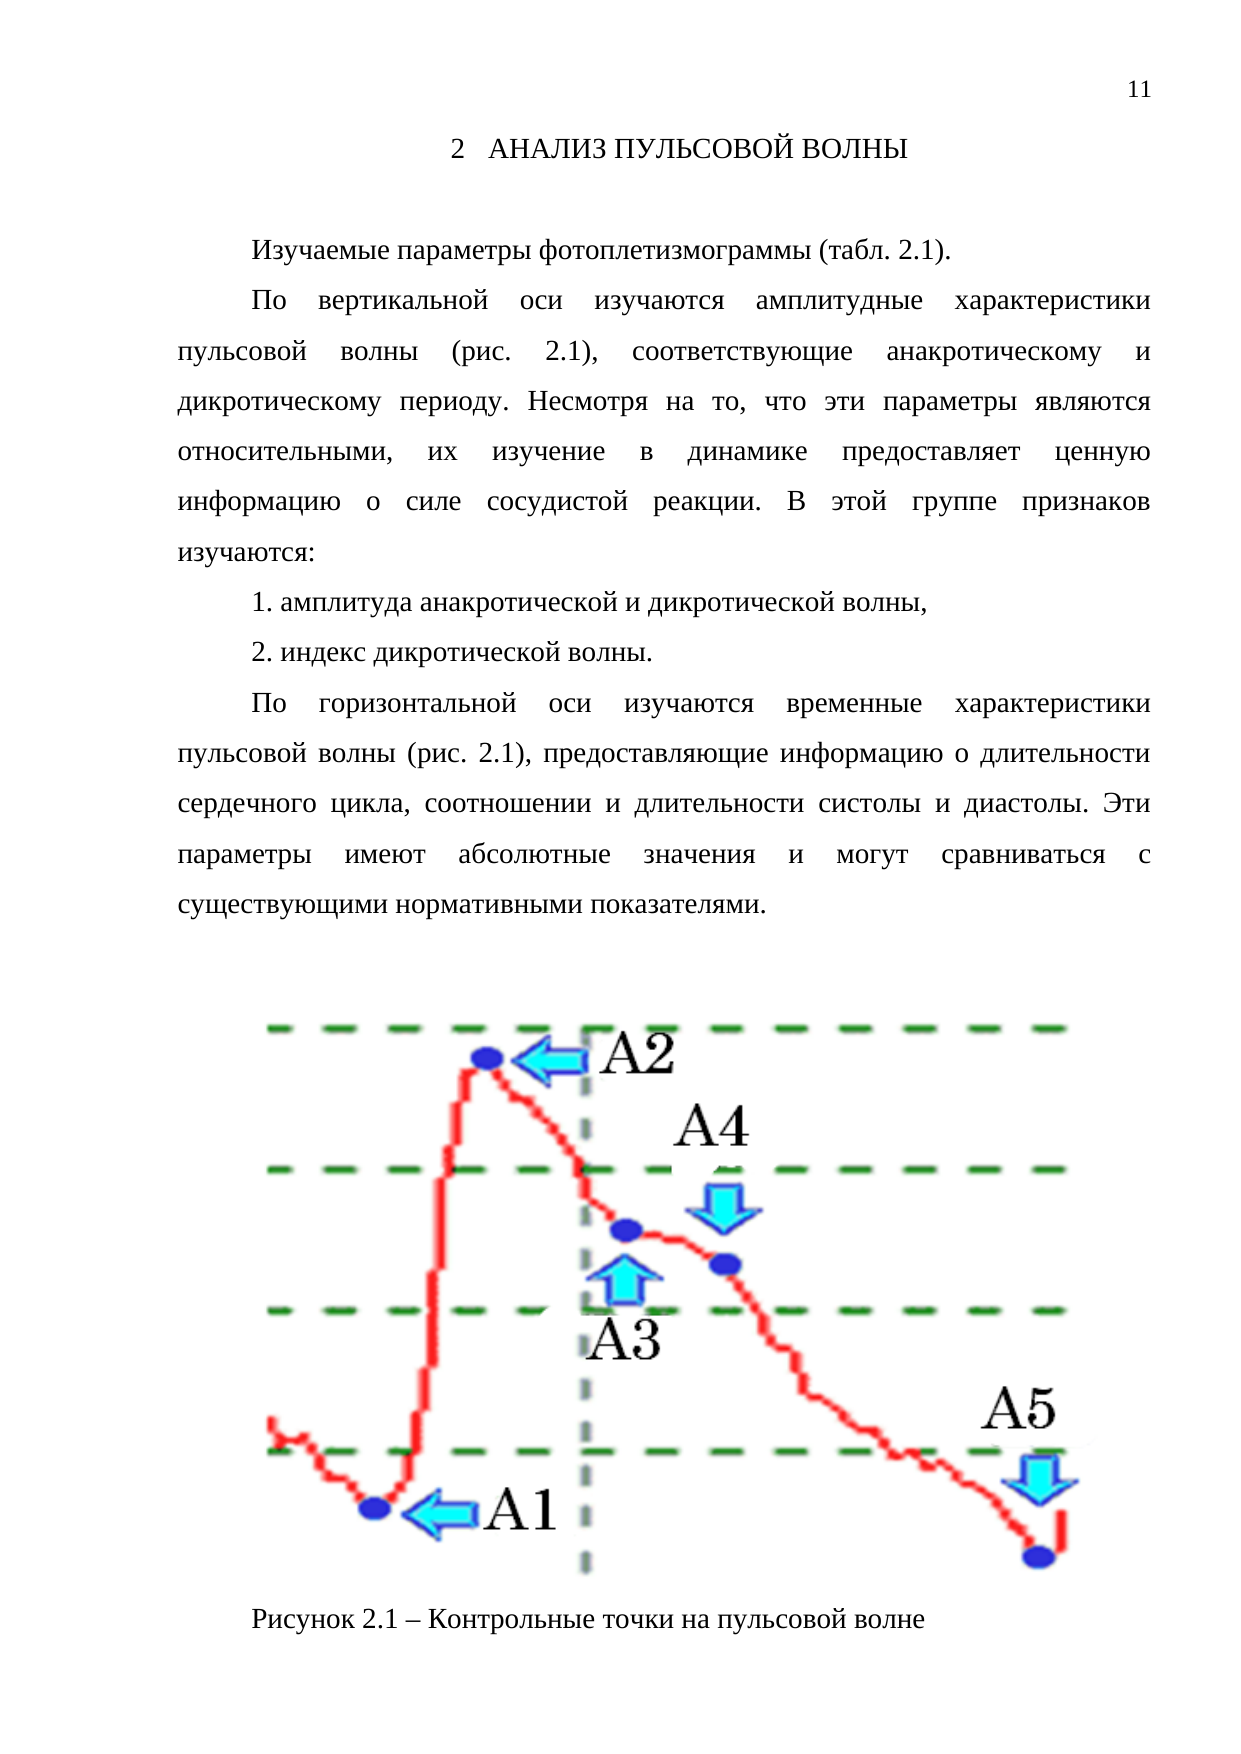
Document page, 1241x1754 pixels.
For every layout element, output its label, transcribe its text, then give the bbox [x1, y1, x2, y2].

picture [260, 986, 1099, 1587]
text Рисунок 2.1 – Контрольные точки на пульсовой волне [177, 1601, 1152, 1634]
text 1. амплитуда анакротической и дикротической волны, [177, 584, 1152, 618]
text По вертикальной оси изучаются амплитудные характеристики пульсовой волны (рис. 2.1), соответствующие анакротическому и дикротическому периоду. Несмотря на то, что эти параметры являются относительными, их изучение в динамике предоставляет ценную информацию о силе сосудистой реакции. В этой группе признаков изучаются: [177, 282, 1152, 567]
text По горизонтальной оси изучаются временные характеристики пульсовой волны (рис. 2.1), предоставляющие информацию о длительности сердечного цикла, соотношении и длительности систолы и диастолы. Эти параметры имеют абсолютные значения и могут сравниваться с существующими нормативными показателями. [177, 685, 1152, 919]
text Изучаемые параметры фотоплетизмограммы (табл. 2.1). [177, 232, 1152, 266]
list АНАЛИЗ ПУЛЬСОВОЙ ВОЛНЫ [207, 131, 1152, 165]
text 2. индекс дикротической волны. [177, 634, 1152, 668]
